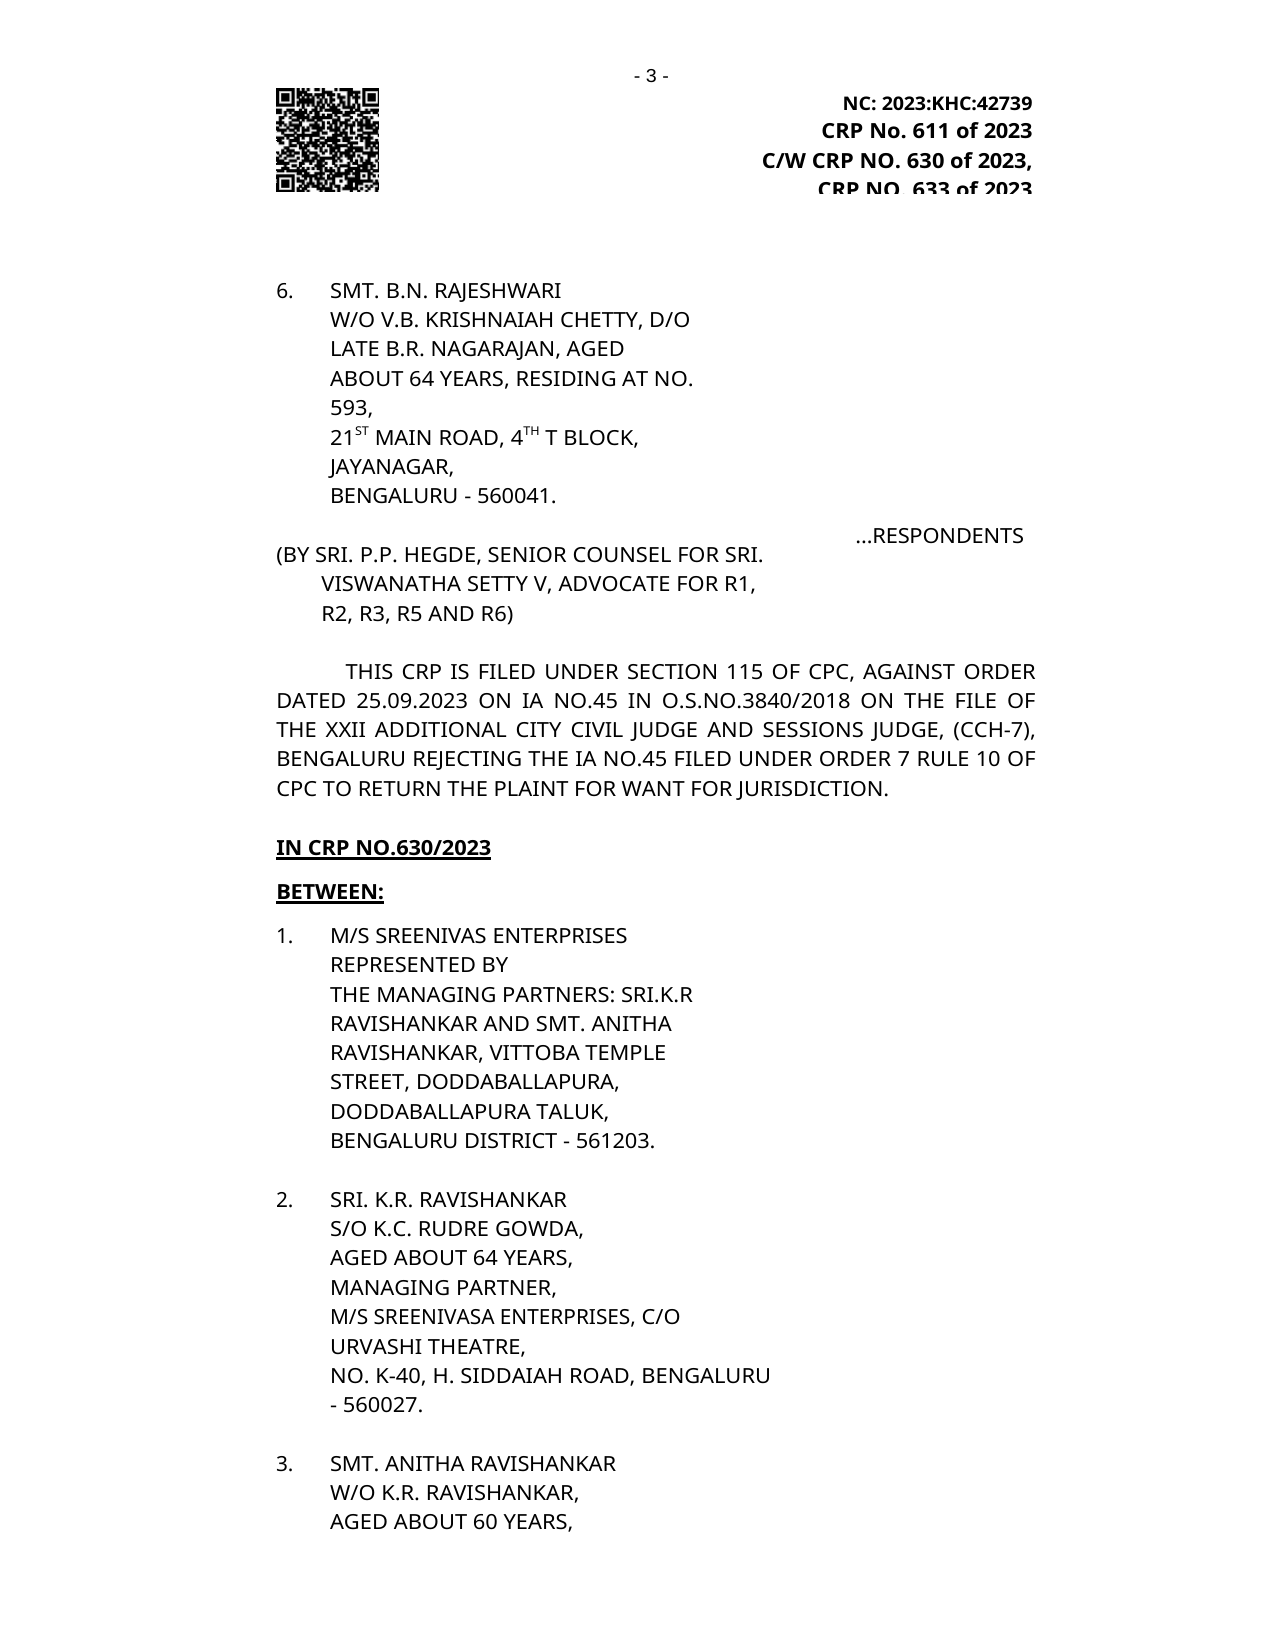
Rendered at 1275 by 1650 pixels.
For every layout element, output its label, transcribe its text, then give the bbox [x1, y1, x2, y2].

text M/S SREENIVASA ENTERPRISES, C/O URVASHI THEATRE, [330, 1302, 682, 1360]
list SRI. K.R. RAVISHANKAR S/O K.C. RUDRE GOWDA, AGED ABOUT 64 YEARS, MANAGING PARTNER, [276, 1185, 610, 1301]
text NO. K-40, H. SIDDAIAH ROAD, BENGALURU - 560027. [330, 1361, 782, 1419]
list SMT. B.N. RAJESHWARI [276, 276, 766, 304]
text 21ST MAIN ROAD, 4TH T BLOCK, JAYANAGAR, [330, 423, 669, 481]
picture [276, 88, 379, 192]
text BENGALURU - 560041. [330, 482, 766, 510]
text IN CRP NO.630/2023 BETWEEN: [276, 833, 585, 906]
text W/O V.B. KRISHNAIAH CHETTY, D/O LATE B.R. NAGARAJAN, AGED ABOUT 64 YEARS, RESIDING AT NO. 593, [330, 305, 701, 421]
list SMT. ANITHA RAVISHANKAR W/O K.R. RAVISHANKAR, AGED ABOUT 60 YEARS, [276, 1449, 643, 1536]
text THE MANAGING PARTNERS: SRI.K.R RAVISHANKAR AND SMT. ANITHA RAVISHANKAR, VITTOBA TEMPLE STREET, DODDABALLAPURA, DODDABALLAPURA TALUK, BENGALURU DISTRICT - 561203. [330, 980, 694, 1154]
text (BY SRI. P.P. HEGDE, SENIOR COUNSEL FOR SRI. VISWANATHA SETTY V, ADVOCATE FOR R1, R2, R3, R5 AND R6) [276, 540, 766, 627]
text …RESPONDENTS [855, 522, 1096, 550]
list M/S SREENIVAS ENTERPRISES REPRESENTED BY [276, 921, 666, 979]
text THIS CRP IS FILED UNDER SECTION 115 OF CPC, AGAINST ORDER DATED 25.09.2023 ON IA NO.45 IN O.S.NO.3840/2018 ON THE FILE OF THE XXII ADDITIONAL CITY CIVIL JUDGE AND SESSIONS JUDGE, (CCH-7), BENGALURU REJECTING THE IA NO.45 FILED UNDER ORDER 7 RULE 10 OF CPC TO RETURN THE PLAINT FOR WANT FOR JURISDICTION. [276, 657, 1037, 802]
